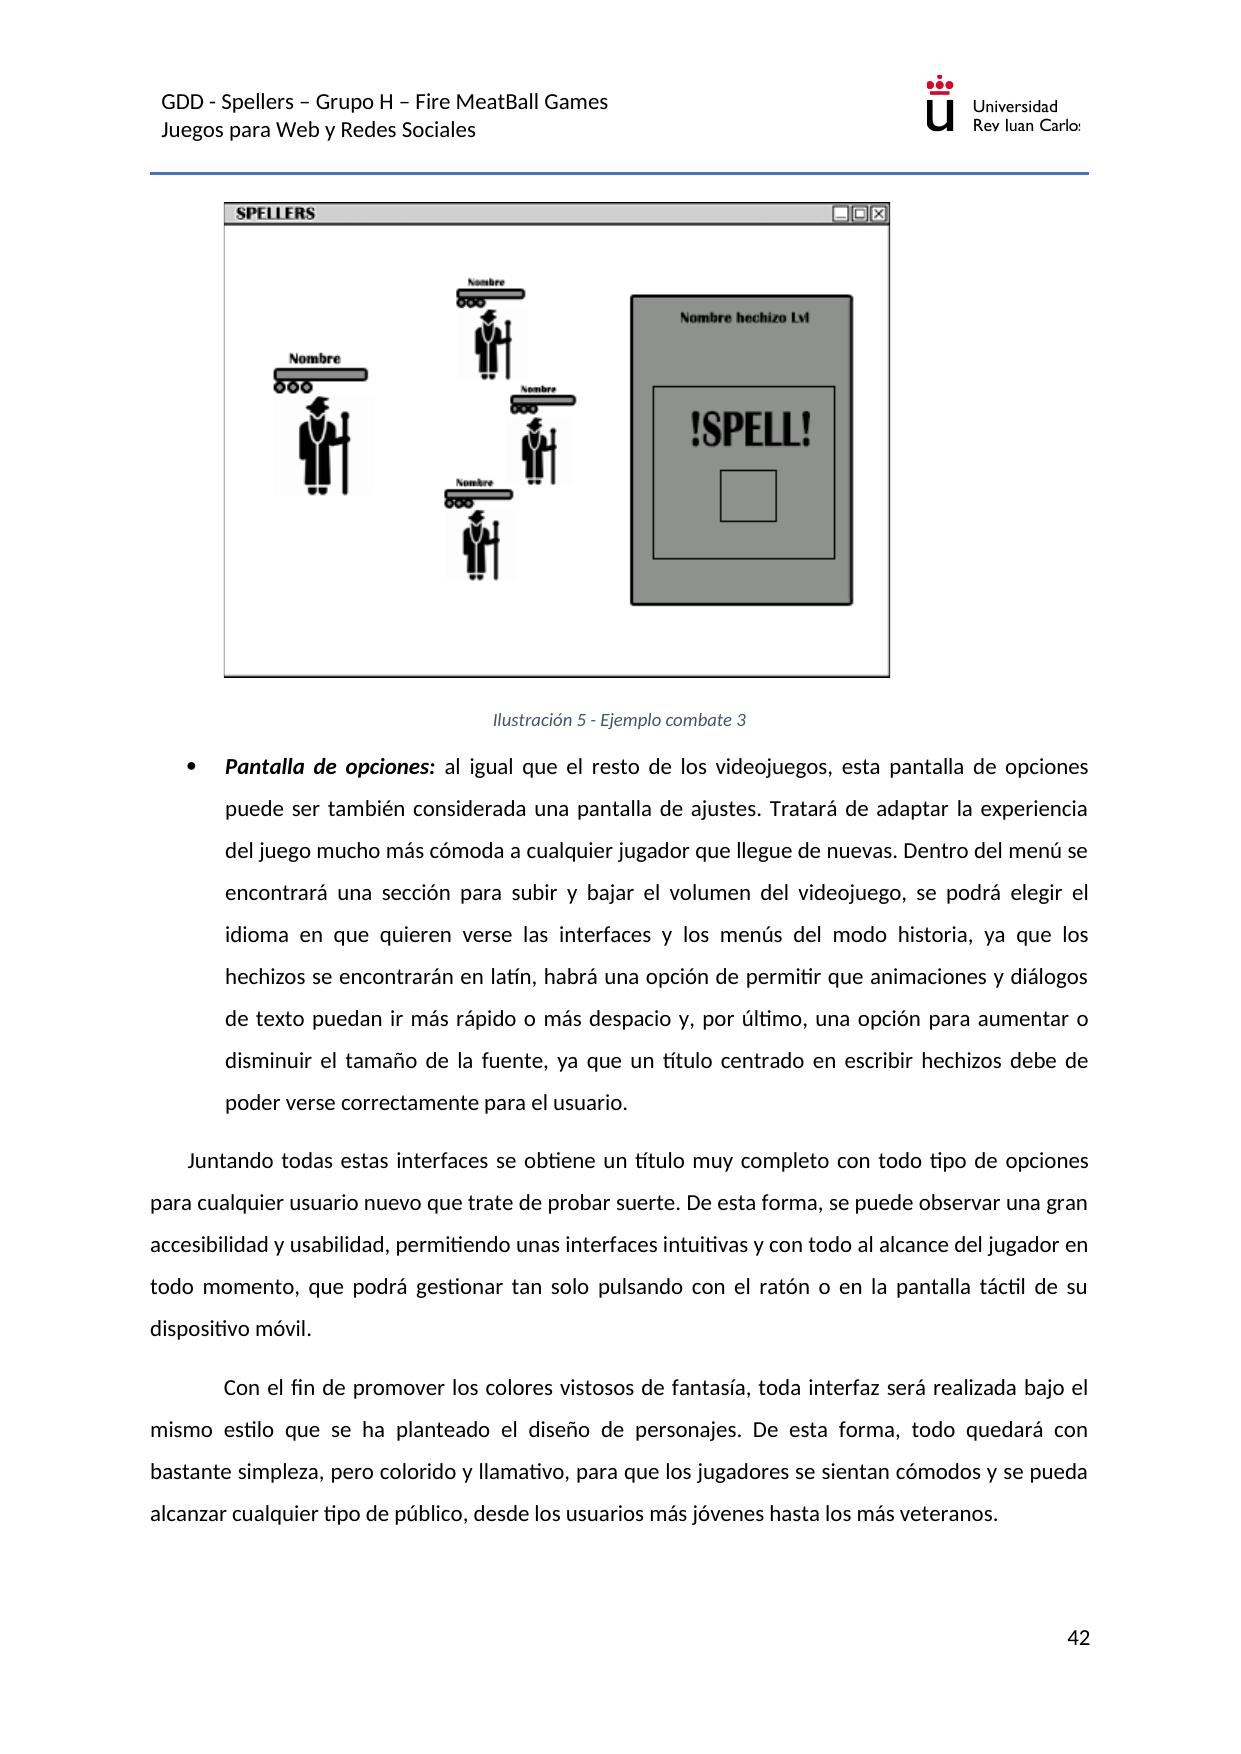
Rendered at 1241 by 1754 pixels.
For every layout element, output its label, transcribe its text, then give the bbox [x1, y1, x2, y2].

text Con el fin de promover los colores vistosos de fantasía, toda interfaz será realizada bajo el mismo estilo que se ha planteado el diseño de personajes. De esta forma, todo quedará con bastante simpleza, pero colorido y llamativo, para que los jugadores se sientan cómodos y se pueda alcanzar cualquier tipo de público, desde los usuarios más jóvenes hasta los más veteranos. [150, 1373, 1090, 1527]
list Pantalla de opciones: al igual que el resto de los videojuegos, esta pantalla de opciones puede ser también considerada una pantalla de ajustes. Tratará de adaptar la experiencia del juego mucho más cómoda a cualquier jugador que llegue de nuevas. Dentro del menú se encontrará una sección para subir y bajar el volumen del videojuego, se podrá elegir el idioma en que quieren verse las interfaces y los menús del modo historia, ya que los hechizos se encontrarán en latín, habrá una opción de permitir que animaciones y diálogos de texto puedan ir más rápido o más despacio y, por último, una opción para aumentar o disminuir el tamaño de la fuente, ya que un título centrado en escribir hechizos debe de poder verse correctamente para el usuario. [187, 752, 1090, 1116]
picture [223, 202, 891, 678]
text Juntando todas estas interfaces se obtiene un título muy completo con todo tipo de opciones para cualquier usuario nuevo que trate de probar suerte. De esta forma, se puede observar una gran accesibilidad y usabilidad, permitiendo unas interfaces intuitivas y con todo al alcance del jugador en todo momento, que podrá gestionar tan solo pulsando con el ratón o en la pantalla táctil de su dispositivo móvil. [150, 1147, 1090, 1342]
text Ilustración 5 - Ejemplo combate 3 [150, 708, 1090, 731]
picture [927, 75, 1080, 132]
